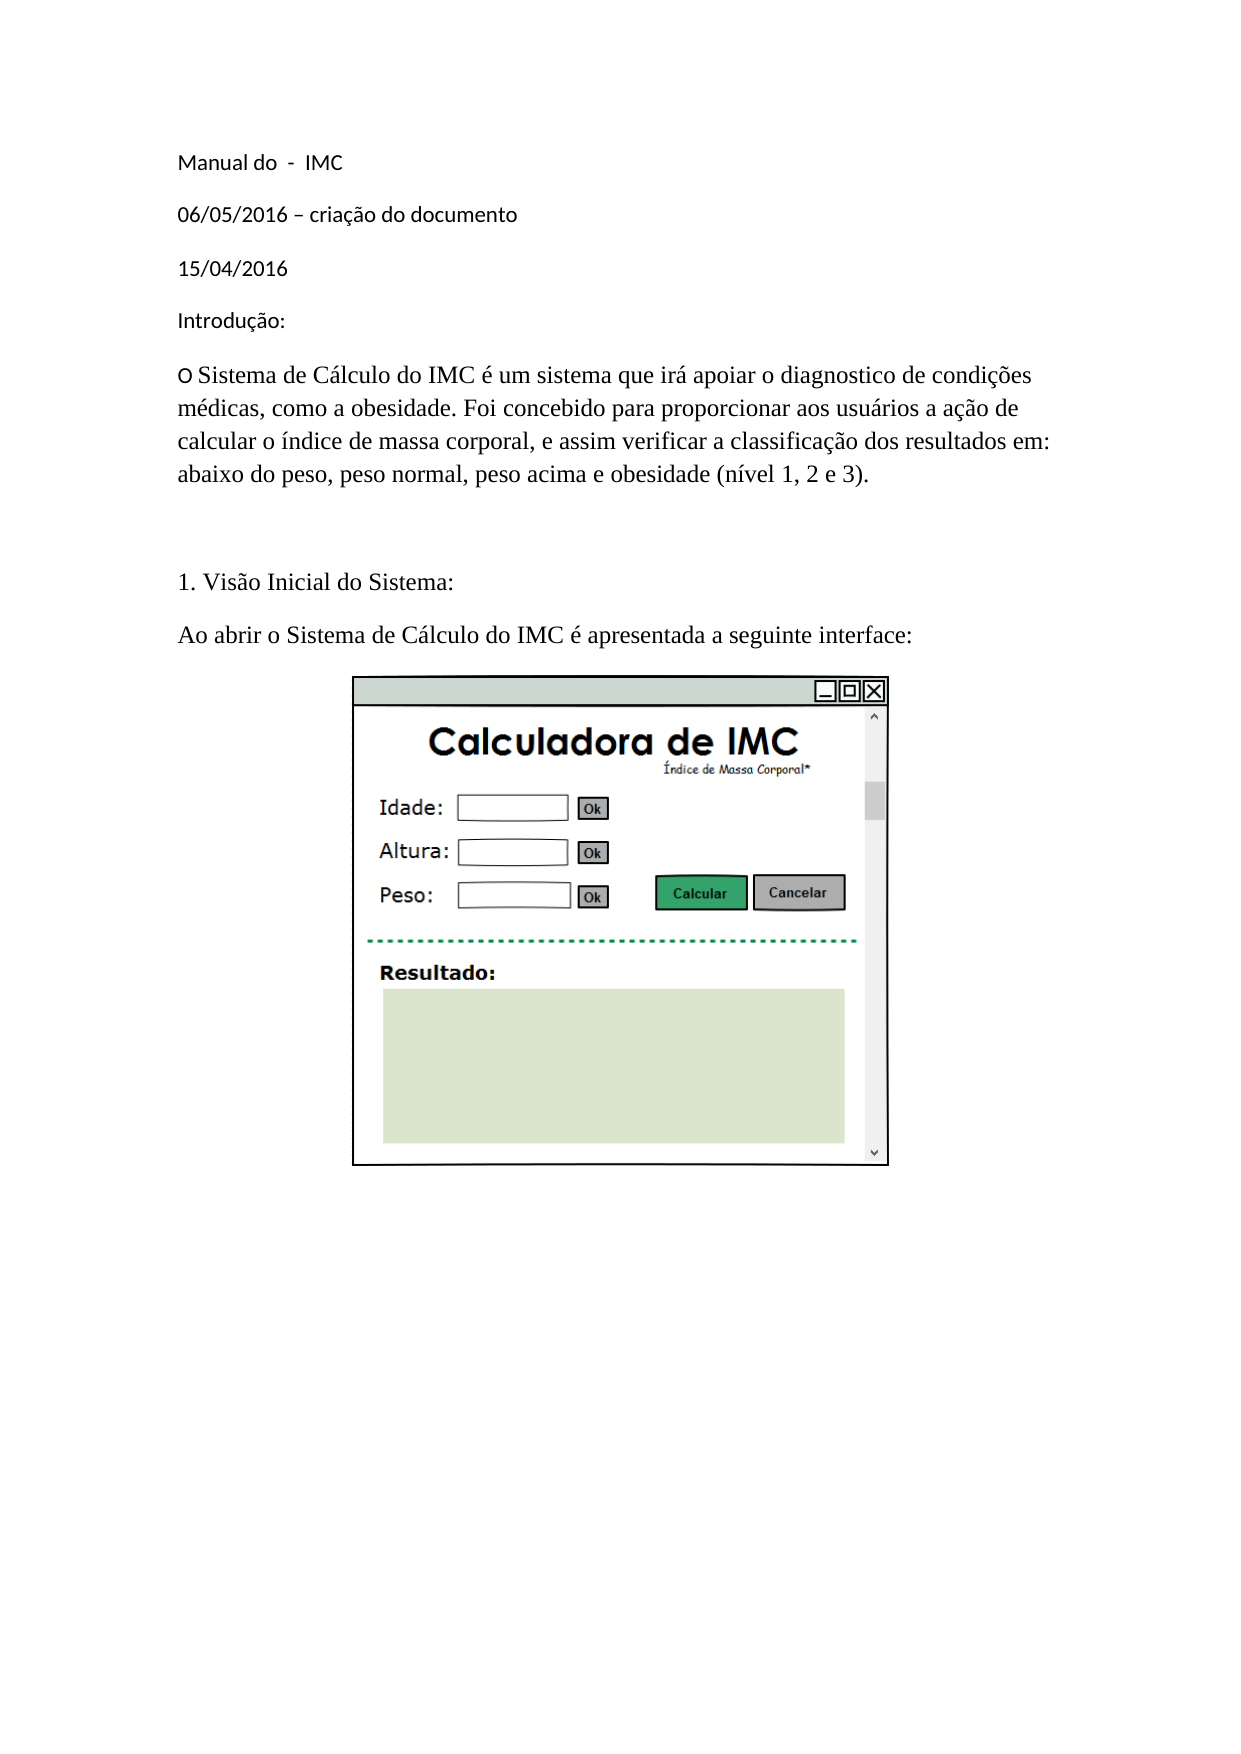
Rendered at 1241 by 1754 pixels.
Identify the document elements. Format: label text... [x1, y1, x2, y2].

picture [349, 674, 892, 1170]
text 1. Visão Inicial do Sistema: [177, 567, 1063, 596]
text Introdução: [177, 307, 1063, 335]
text 15/04/2016 [177, 254, 1063, 282]
text 06/05/2016 – criação do documento [177, 201, 1063, 229]
text Manual do - IMC [177, 148, 1063, 176]
text Ao abrir o Sistema de Cálculo do IMC é apresentada a seguinte interface: [177, 621, 1063, 649]
text O Sistema de Cálculo do IMC é um sistema que irá apoiar o diagnostico de condições médicas, como a obesidade. Foi concebido para proporcionar aos usuários a ação de calcular o índice de massa corporal, e assim verificar a classificação dos resultados em: abaixo do peso, peso normal, peso acima e obesidade (nível 1, 2 e 3). [177, 360, 1063, 488]
